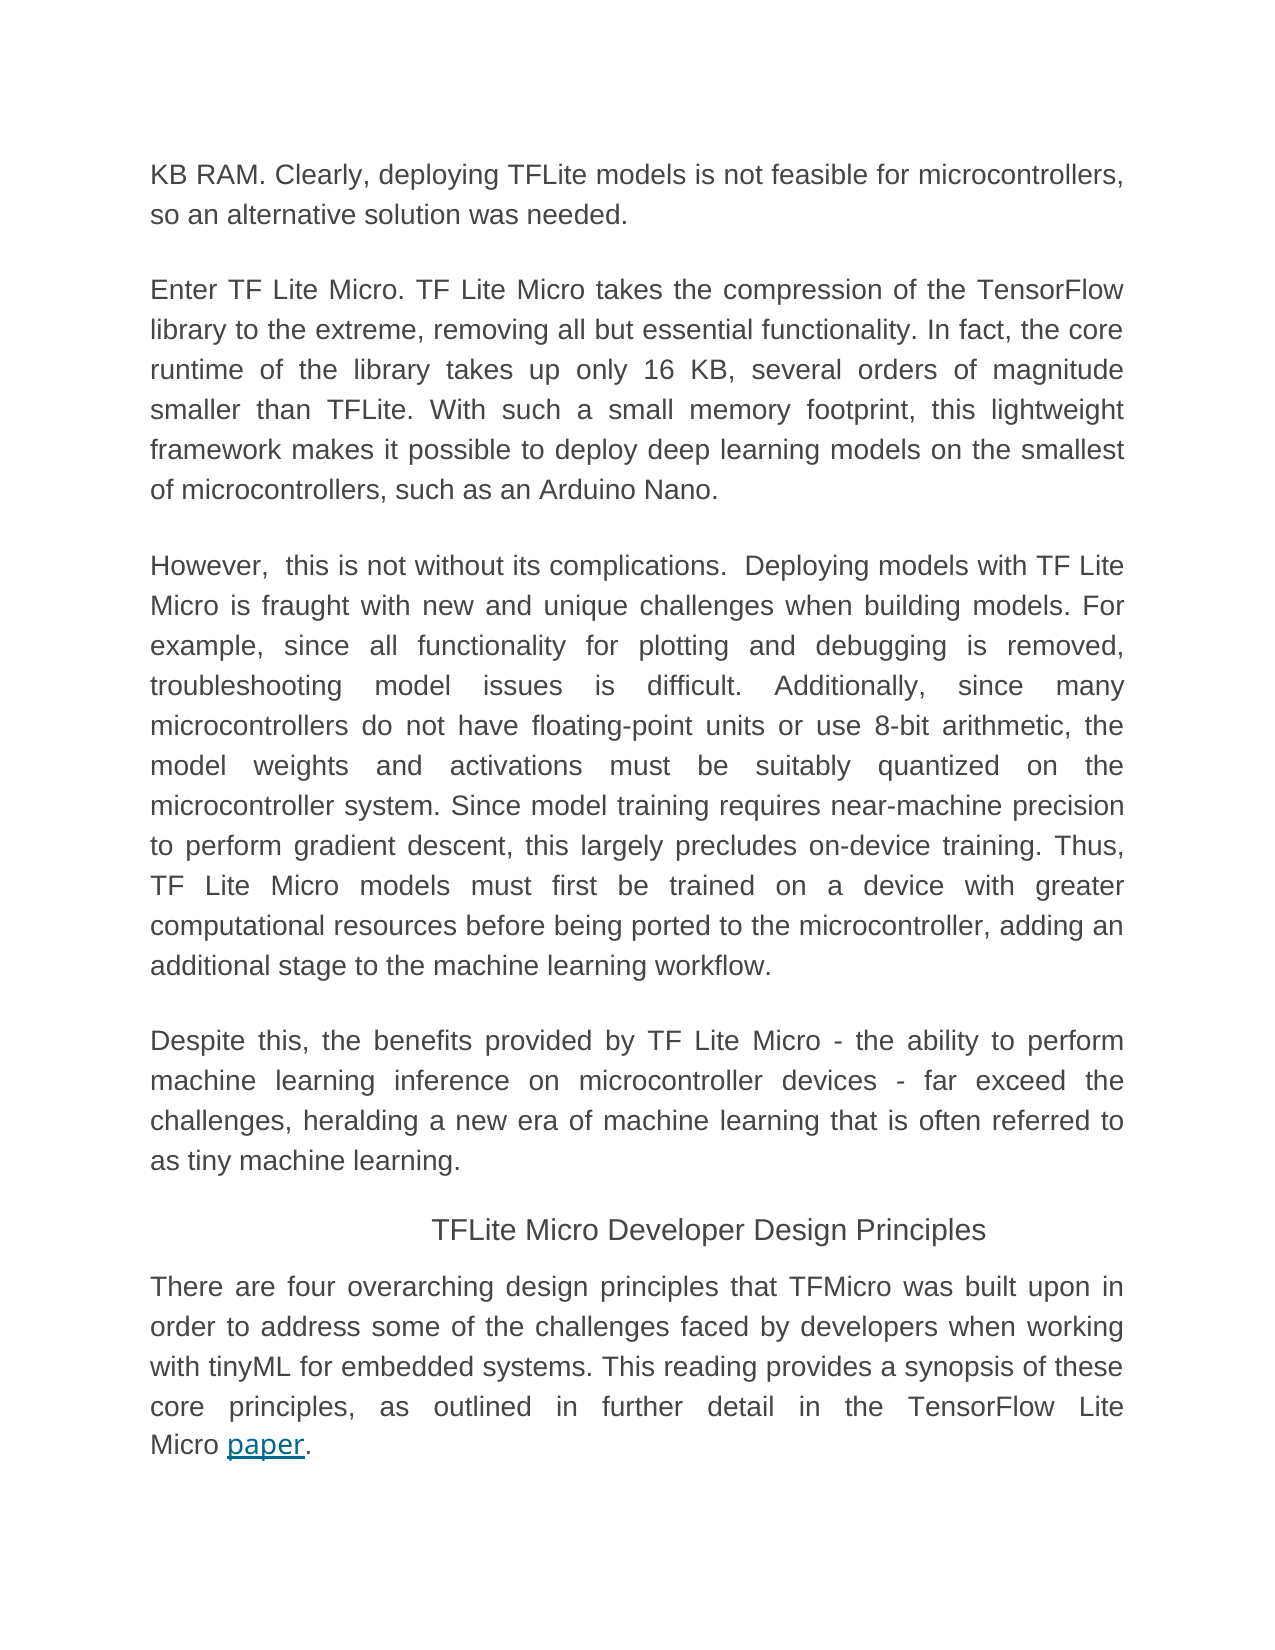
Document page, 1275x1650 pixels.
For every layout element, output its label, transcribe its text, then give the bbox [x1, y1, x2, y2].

text There are four overarching design principles that TFMicro was built upon in order to address some of the challenges faced by developers when working with tinyML for embedded systems. This reading provides a synopsis of these core principles, as outlined in further detail in the TensorFlow Lite Micro paper. [150, 1262, 1125, 1462]
text Enter TF Lite Micro. TF Lite Micro takes the compression of the TensorFlow library to the extreme, removing all but essential functionality. In fact, the core runtime of the library takes up only 16 KB, several orders of magnitude smaller than TFLite. With such a small memory footprint, this lightweight framework makes it possible to deploy deep learning models on the smallest of microcontrollers, such as an Arduino Nano. [150, 265, 1125, 505]
subtitle TFLite Micro Developer Design Principles [150, 1212, 1125, 1247]
text Despite this, the benefits provided by TF Lite Micro - the ability to perform machine learning inference on microcontroller devices - far exceed the challenges, heralding a new era of machine learning that is often referred to as tiny machine learning. [150, 1016, 1125, 1176]
text However, this is not without its complications. Deploying models with TF Lite Micro is fraught with new and unique challenges when building models. For example, since all functionality for plotting and debugging is removed, troubleshooting model issues is difficult. Additionally, since many microcontrollers do not have floating-point units or use 8-bit arithmetic, the model weights and activations must be suitably quantized on the microcontroller system. Since model training requires near-machine precision to perform gradient descent, this largely precludes on-device training. Thus, TF Lite Micro models must first be trained on a device with greater computational resources before being ported to the microcontroller, adding an additional stage to the machine learning workflow. [150, 541, 1125, 981]
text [150, 150, 1125, 230]
